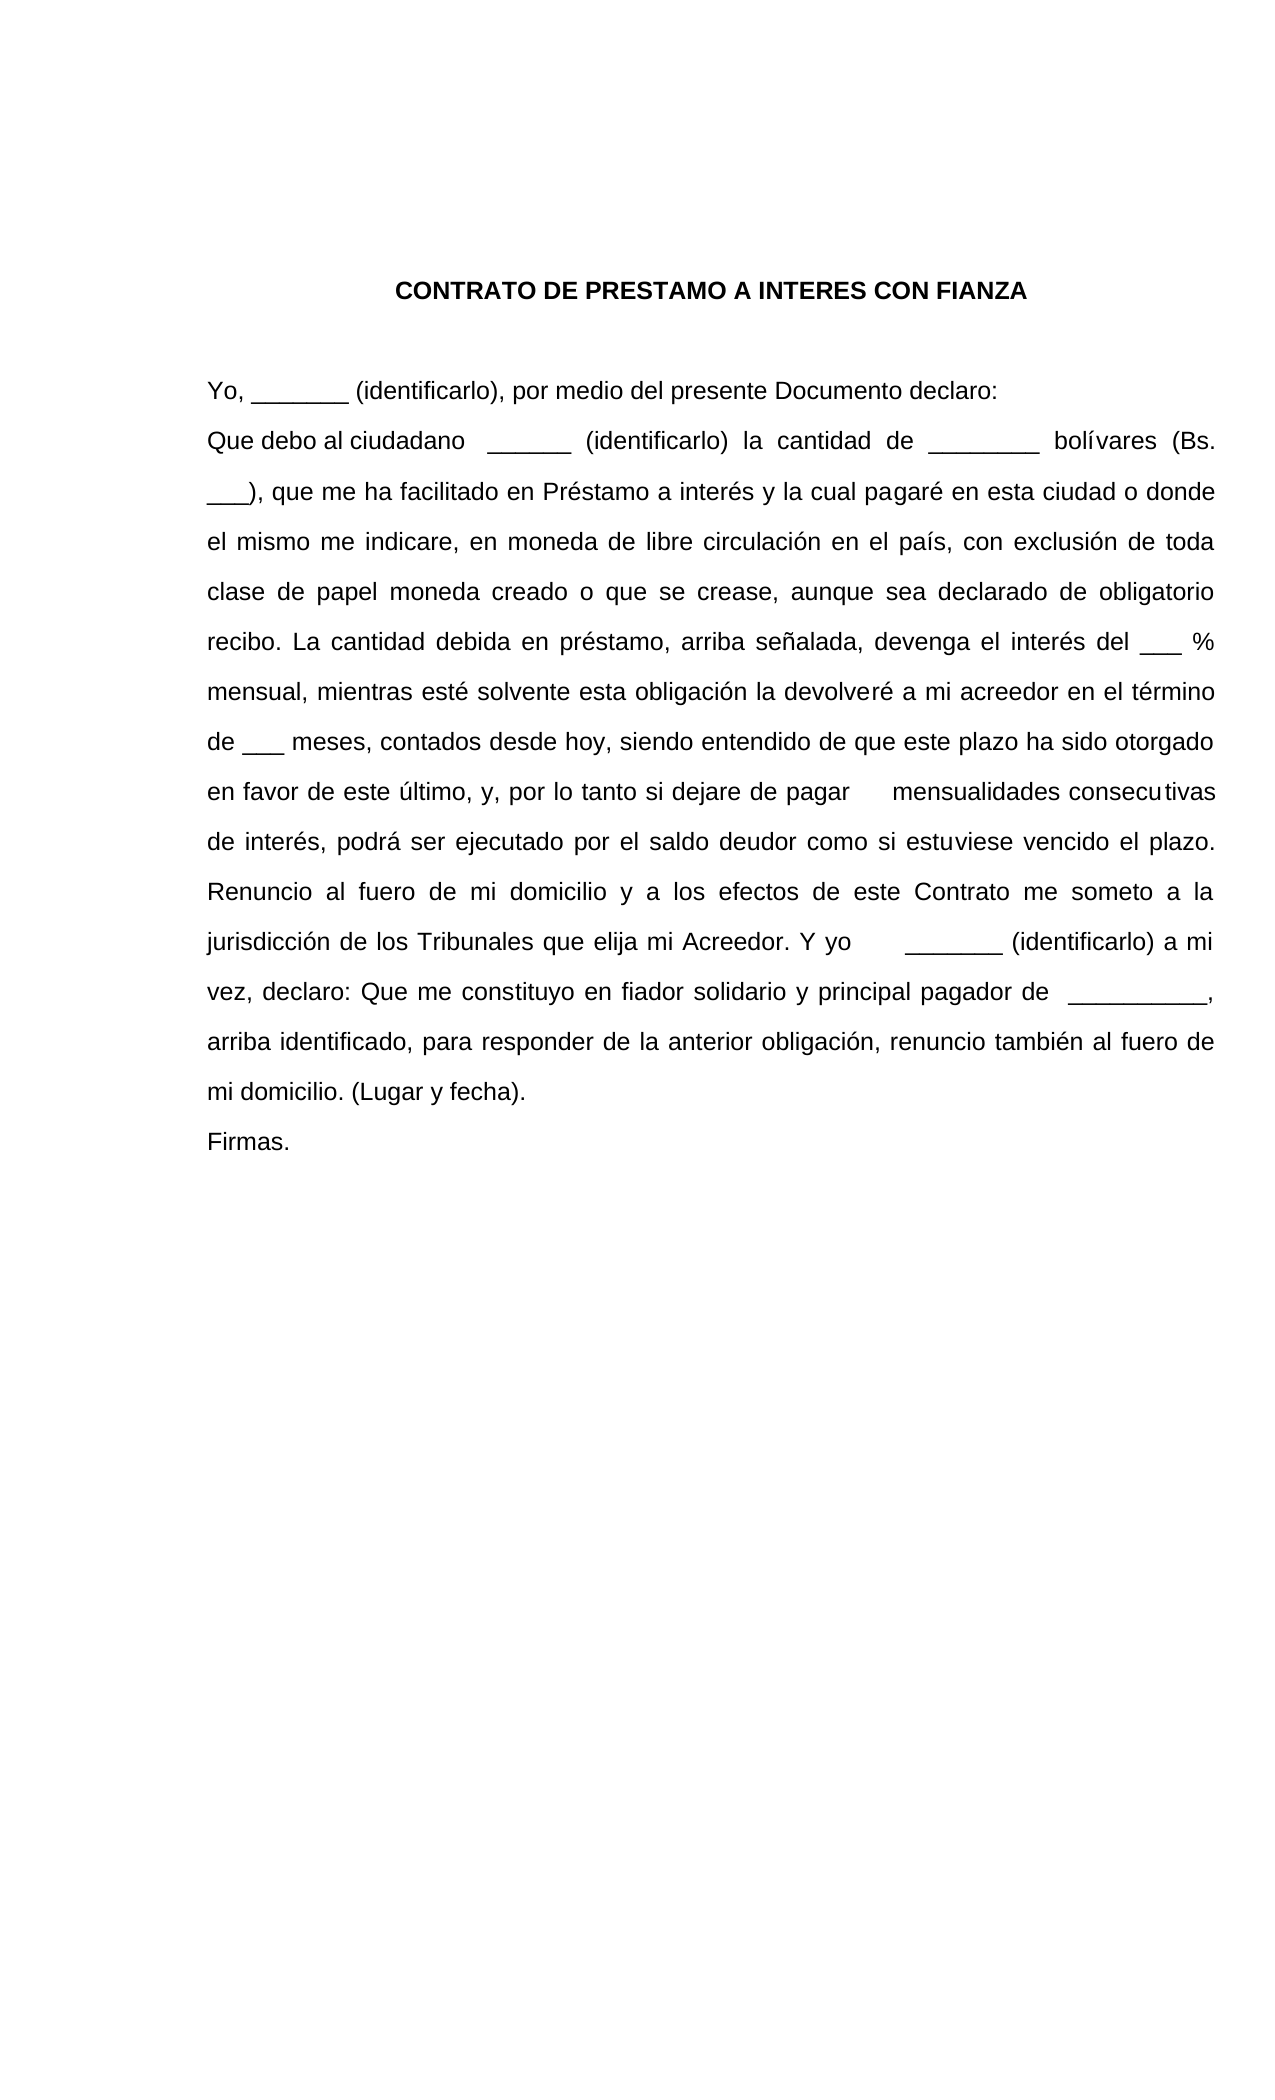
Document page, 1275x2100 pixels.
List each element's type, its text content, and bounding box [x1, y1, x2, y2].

text Firmas. [207, 1110, 1216, 1160]
text CONTRATO DE PRESTAMO A INTERES CON FIANZA [207, 260, 1216, 310]
text Que debo al ciudadano ______ (identificarlo) la cantidad de ________ bolívares (Bs. ___), que me ha facilitado en Préstamo a interés y la cual pagaré en esta ciudad o donde el mismo me indicare, en moneda de libre circulación en el país, con exclusión de toda clase de papel moneda creado o que se crease, aunque sea declarado de obligatorio recibo. La cantidad debida en préstamo, arriba señalada, devenga el interés del ___ % mensual, mientras esté solvente esta obligación la devolveré a mi acreedor en el término de ___ meses, contados desde hoy, siendo entendido de que este plazo ha sido otorgado en favor de este último, y, por lo tanto si dejare de pagar mensualidades consecutivas de interés, podrá ser ejecutado por el saldo deudor como si estuviese vencido el plazo. Renuncio al fuero de mi domicilio y a los efectos de este Contrato me someto a la jurisdicción de los Tribunales que elija mi Acreedor. Y yo _______ (identificarlo) a mi vez, declaro: Que me constituyo en fiador solidario y principal pagador de __________, arriba identificado, para responder de la anterior obligación, renuncio también al fuero de mi domicilio. (Lugar y fecha). [207, 410, 1216, 1110]
text Yo, _______ (identificarlo), por medio del presente Documento declaro: [207, 360, 1216, 410]
